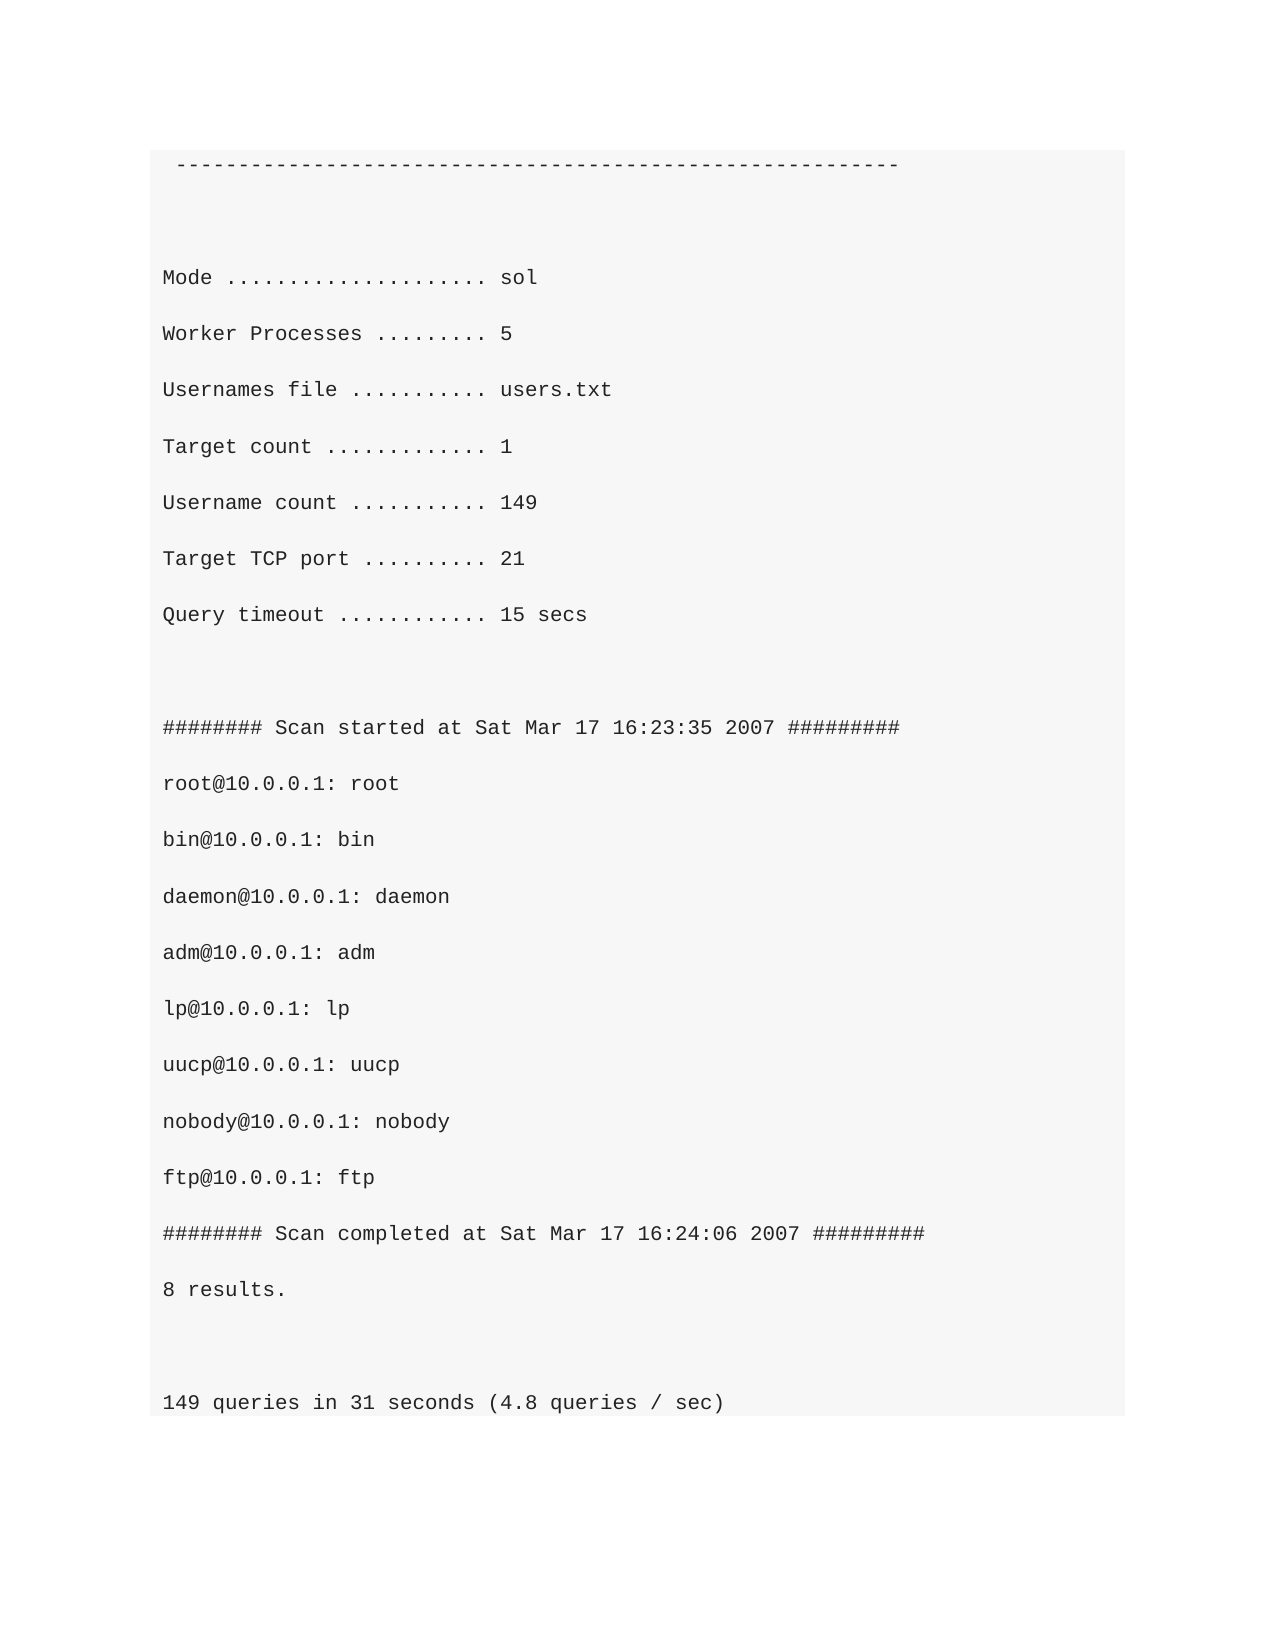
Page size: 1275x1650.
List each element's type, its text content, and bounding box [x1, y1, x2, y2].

text 149 queries in 31 seconds (4.8 queries / sec) [150, 1387, 1125, 1416]
text root@10.0.0.1: root [150, 769, 1125, 797]
text Worker Processes ......... 5 [150, 319, 1125, 347]
text daemon@10.0.0.1: daemon [150, 881, 1125, 909]
text uucp@10.0.0.1: uucp [150, 1050, 1125, 1078]
text 8 results. [150, 1275, 1125, 1303]
text Target TCP port .......... 21 [150, 544, 1125, 572]
text adm@10.0.0.1: adm [150, 937, 1125, 966]
text Username count ........... 149 [150, 487, 1125, 516]
text ftp@10.0.0.1: ftp [150, 1162, 1125, 1191]
text ######## Scan completed at Sat Mar 17 16:24:06 2007 ######### [150, 1219, 1125, 1247]
text nobody@10.0.0.1: nobody [150, 1106, 1125, 1134]
text Query timeout ............ 15 secs [150, 600, 1125, 628]
text Mode ..................... sol [150, 262, 1125, 291]
text ######## Scan started at Sat Mar 17 16:23:35 2007 ######### [150, 712, 1125, 741]
text Usernames file ........... users.txt [150, 375, 1125, 403]
text lp@10.0.0.1: lp [150, 994, 1125, 1022]
text Target count ............. 1 [150, 431, 1125, 459]
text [150, 150, 1125, 178]
text bin@10.0.0.1: bin [150, 825, 1125, 853]
